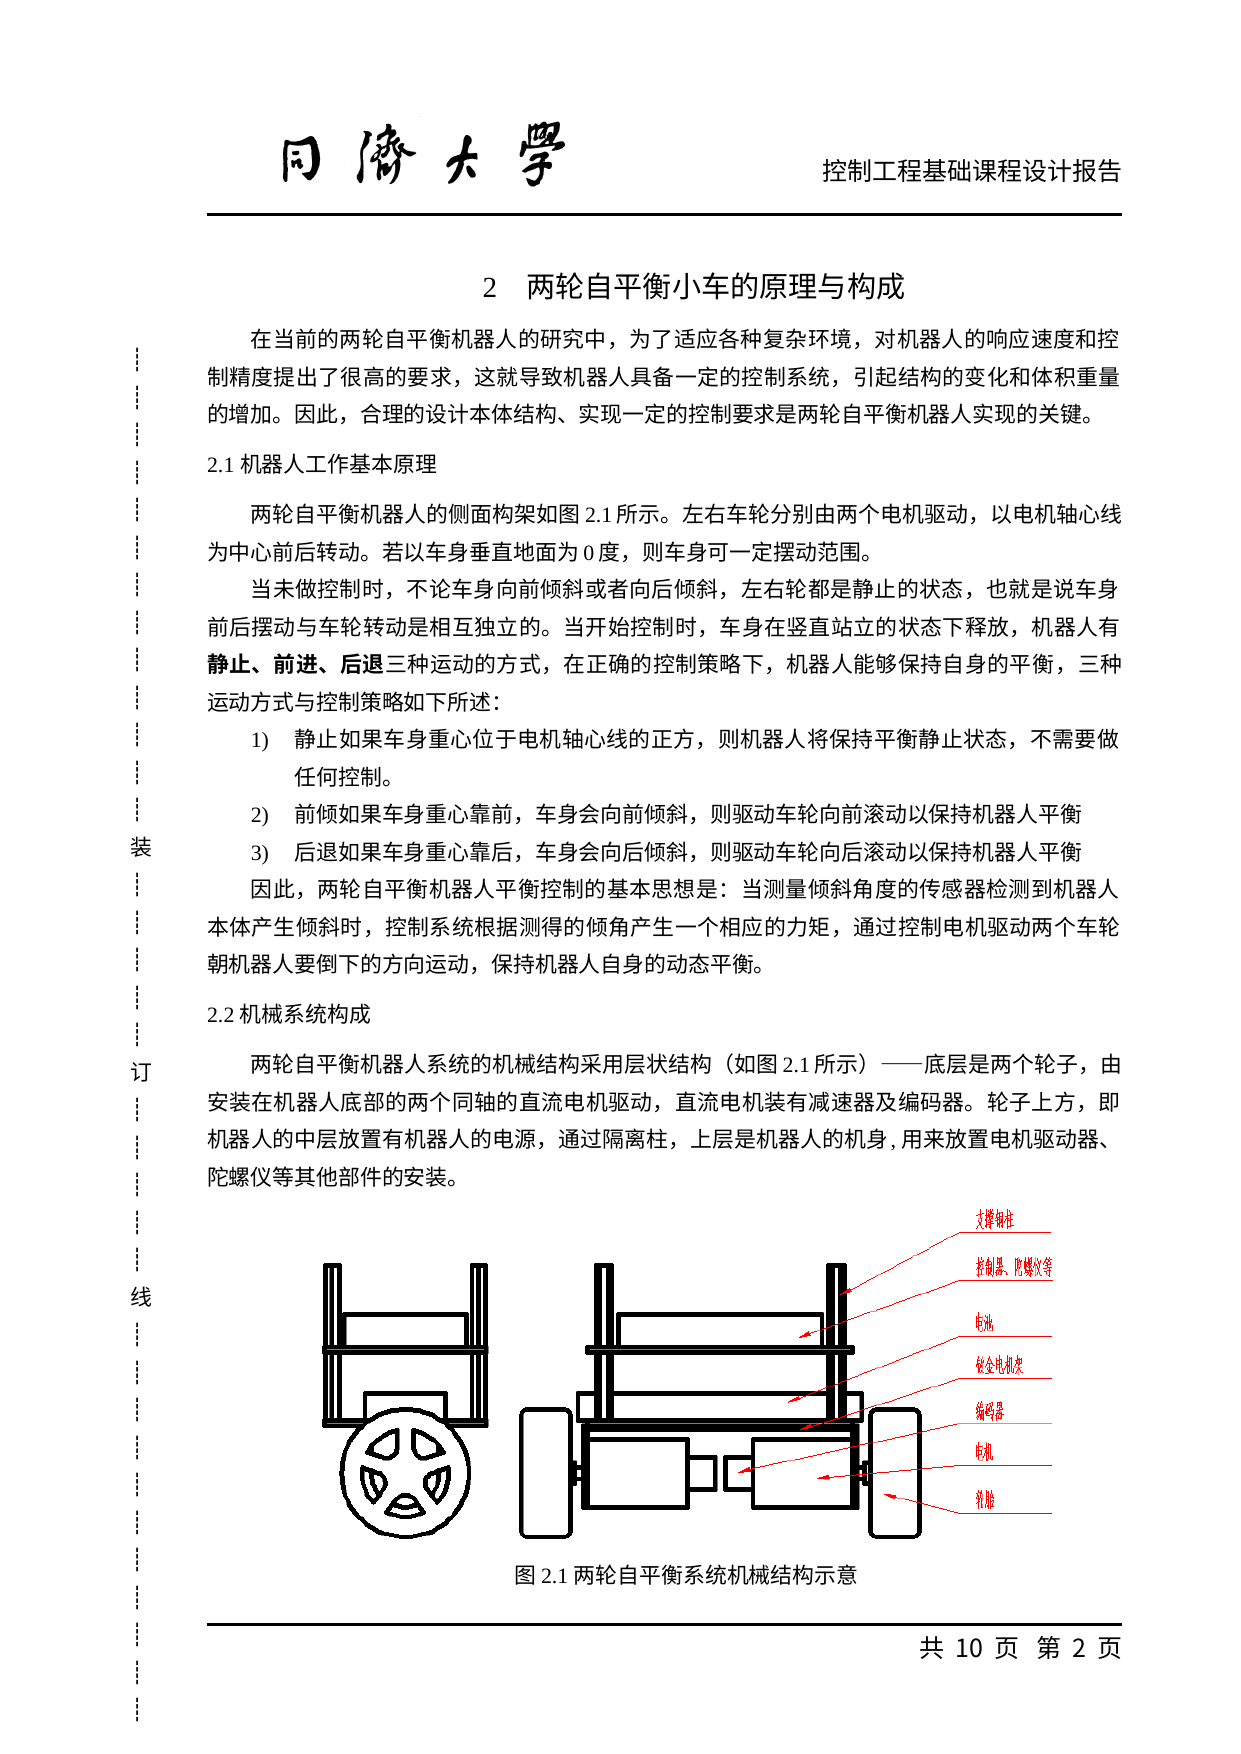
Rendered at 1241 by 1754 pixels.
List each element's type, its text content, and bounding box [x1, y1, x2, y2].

text 在当前的两轮自平衡机器人的研究中，为了适应各种复杂环境，对机器人的响应速度和控制精度提出了很高的要求，这就导致机器人具备一定的控制系统，引起结构的变化和体积重量的增加。因此，合理的设计本体结构、实现一定的控制要求是两轮自平衡机器人实现的关键。 [207, 318, 1122, 430]
text 当未做控制时，不论车身向前倾斜或者向后倾斜，左右轮都是静止的状态，也就是说车身前后摆动与车轮转动是相互独立的。当开始控制时，车身在竖直站立的状态下释放，机器人有静止、前进、后退三种运动的方式，在正确的控制策略下，机器人能够保持自身的平衡，三种运动方式与控制策略如下所述： [207, 568, 1122, 718]
subtitle 2.2 机械系统构成 [207, 993, 1122, 1030]
picture [261, 113, 583, 194]
list 后退如果车身重心靠后，车身会向后倾斜，则驱动车轮向后滚动以保持机器人平衡 [251, 830, 1122, 868]
text 因此，两轮自平衡机器人平衡控制的基本思想是：当测量倾斜角度的传感器检测到机器人本体产生倾斜时，控制系统根据测得的倾角产生一个相应的力矩，通过控制电机驱动两个车轮朝机器人要倒下的方向运动，保持机器人自身的动态平衡。 [207, 868, 1122, 980]
list 前倾如果车身重心靠前，车身会向前倾斜，则驱动车轮向前滚动以保持机器人平衡 [251, 793, 1122, 830]
subtitle 2.1 机器人工作基本原理 [207, 443, 1122, 480]
list 静止如果车身重心位于电机轴心线的正方，则机器人将保持平衡静止状态，不需要做任何控制。 [251, 718, 1122, 793]
picture [294, 1209, 1089, 1554]
text 两轮自平衡机器人的侧面构架如图2.1所示。左右车轮分别由两个电机驱动，以电机轴心线为中心前后转动。若以车身垂直地面为0度，则车身可一定摆动范围。 [207, 493, 1122, 568]
subtitle 两轮自平衡小车的原理与构成 [265, 268, 1122, 305]
text 两轮自平衡机器人系统的机械结构采用层状结构（如图2.1所示）——底层是两个轮子，由安装在机器人底部的两个同轴的直流电机驱动，直流电机装有减速器及编码器。轮子上方，即机器人的中层放置有机器人的电源，通过隔离柱，上层是机器人的机身, 用来放置电机驱动器、陀螺仪等其他部件的安装。 [207, 1043, 1122, 1193]
